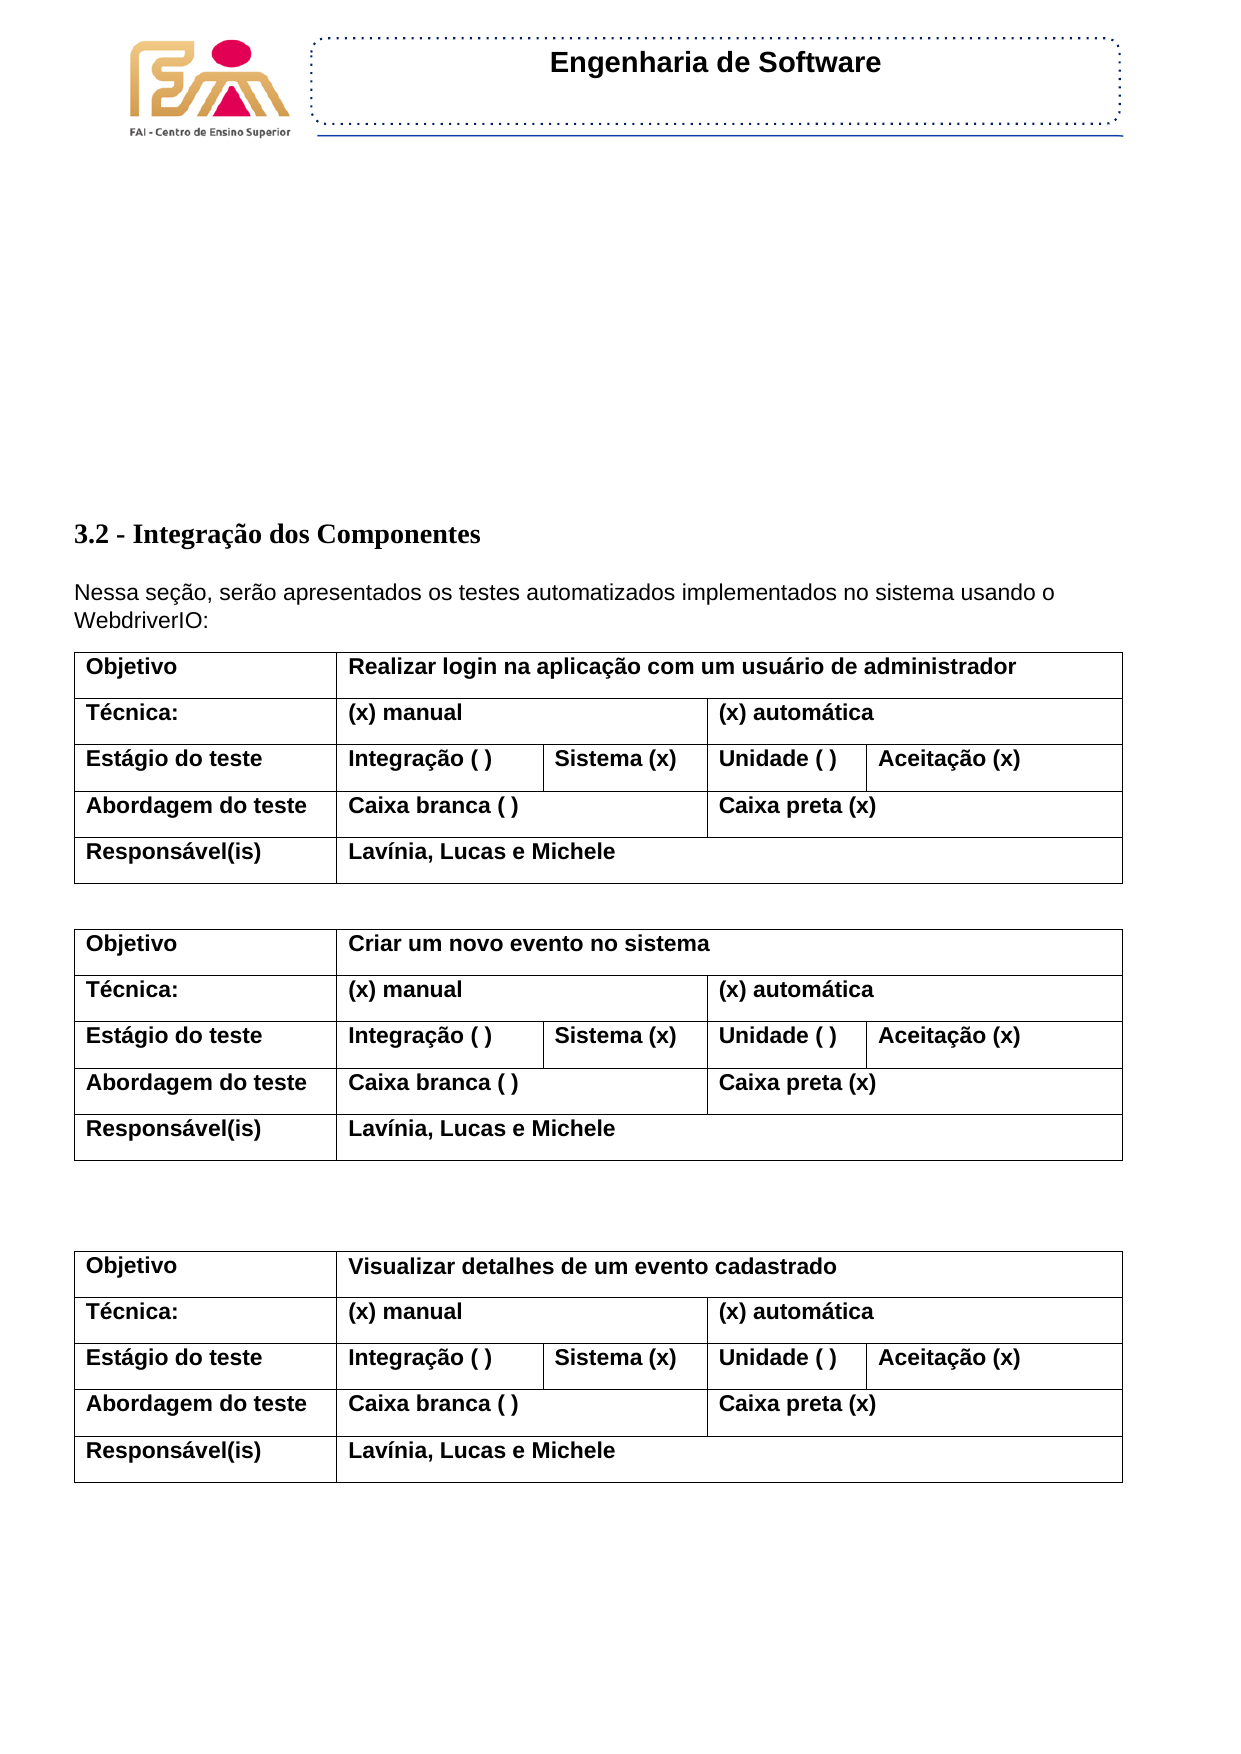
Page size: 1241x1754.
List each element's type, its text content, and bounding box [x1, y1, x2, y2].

table_cell Responsável(is) [75, 1437, 336, 1482]
table_cell Caixa branca ( ) [337, 792, 707, 837]
table_cell Sistema (x) [544, 1344, 707, 1389]
table_cell Caixa preta (x) [708, 792, 1122, 837]
table_cell Caixa branca ( ) [337, 1069, 707, 1113]
table_cell Unidade ( ) [708, 1022, 866, 1067]
table_header Realizar login na aplicação com um usuário de administrador [337, 653, 1122, 698]
table_cell Sistema (x) [544, 745, 707, 791]
table_cell Técnica: [75, 976, 336, 1021]
table_header Objetivo [75, 930, 336, 975]
table_cell (x) automática [708, 699, 1122, 744]
table_cell Abordagem do teste [75, 1390, 336, 1436]
table_cell Aceitação (x) [867, 1022, 1122, 1067]
table_cell Integração ( ) [337, 1022, 543, 1067]
table_cell (x) manual [337, 1298, 707, 1343]
table_cell Caixa preta (x) [708, 1390, 1122, 1436]
table_cell Abordagem do teste [75, 1069, 336, 1113]
picture [122, 28, 295, 140]
table_cell (x) automática [708, 976, 1122, 1021]
table_cell Lavínia, Lucas e Michele [337, 838, 1122, 883]
table_cell Lavínia, Lucas e Michele [337, 1437, 1122, 1482]
table_header Criar um novo evento no sistema [337, 930, 1122, 975]
table_header Objetivo [75, 653, 336, 698]
table_cell Caixa preta (x) [708, 1069, 1122, 1113]
table_cell Lavínia, Lucas e Michele [337, 1115, 1122, 1160]
table_cell Sistema (x) [544, 1022, 707, 1067]
table_cell Estágio do teste [75, 745, 336, 791]
table_cell (x) automática [708, 1298, 1122, 1343]
table_cell Técnica: [75, 699, 336, 744]
table_cell Aceitação (x) [867, 1344, 1122, 1389]
picture [314, 131, 1125, 141]
table_cell (x) manual [337, 976, 707, 1021]
table_cell Caixa branca ( ) [337, 1390, 707, 1436]
table_cell Unidade ( ) [708, 1344, 866, 1389]
table_cell Responsável(is) [75, 1115, 336, 1160]
table_cell Integração ( ) [337, 745, 543, 791]
table_header Visualizar detalhes de um evento cadastrado [337, 1252, 1122, 1297]
table_cell Abordagem do teste [75, 792, 336, 837]
table_cell Estágio do teste [75, 1022, 336, 1067]
table_cell Aceitação (x) [867, 745, 1122, 791]
table_cell Unidade ( ) [708, 745, 866, 791]
text Nessa seção, serão apresentados os testes automatizados implementados no sistema usando o WebdriverIO: [74, 578, 1181, 633]
table_cell Técnica: [75, 1298, 336, 1343]
table_cell Estágio do teste [75, 1344, 336, 1389]
subtitle 3.2 - Integração dos Componentes [74, 517, 1181, 549]
table_header Objetivo [75, 1252, 336, 1297]
table_cell (x) manual [337, 699, 707, 744]
table_cell Responsável(is) [75, 838, 336, 883]
table_cell Integração ( ) [337, 1344, 543, 1389]
